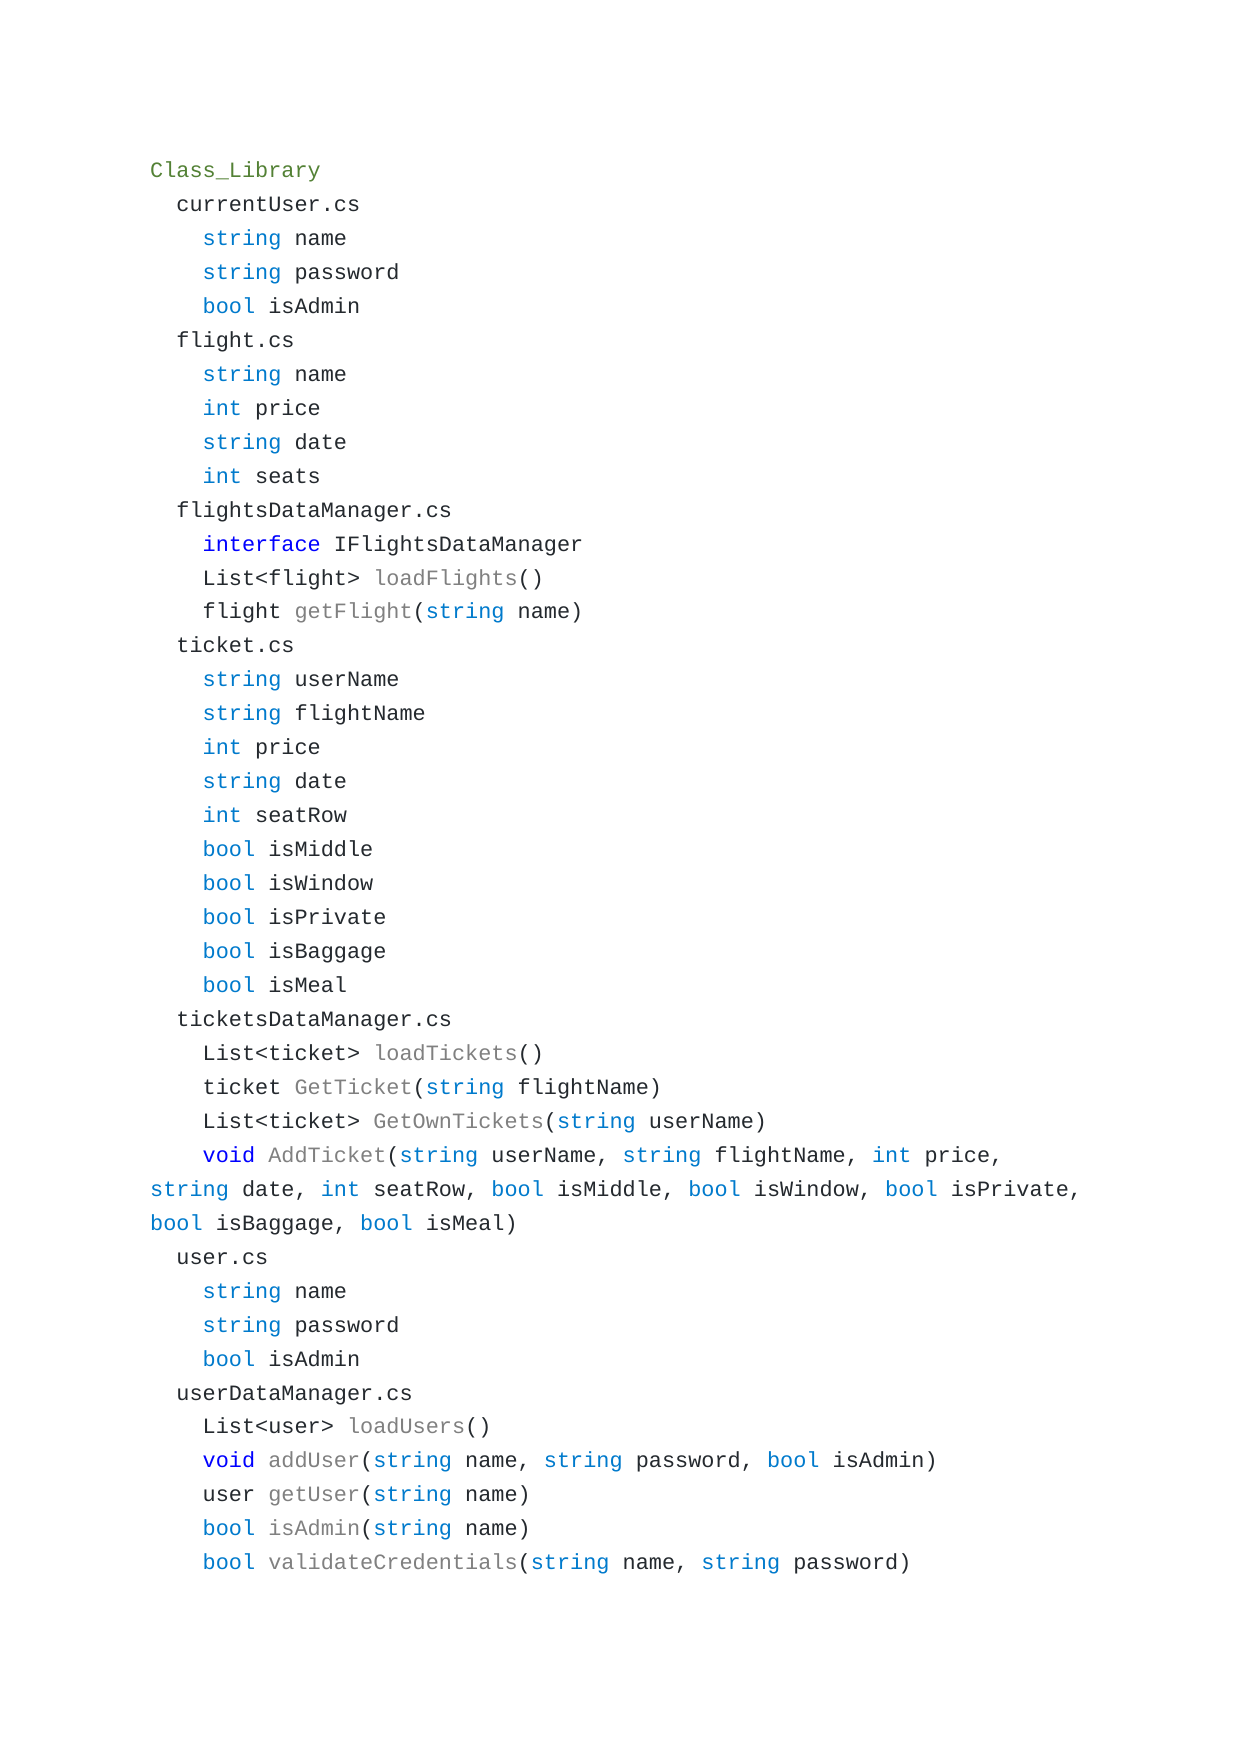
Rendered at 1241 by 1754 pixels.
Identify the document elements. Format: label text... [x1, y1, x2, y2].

text bool isPrivate [150, 897, 1090, 931]
text flight.cs [150, 320, 1090, 354]
text flightsDataManager.cs [150, 489, 1090, 523]
text List<flight> loadFlights() [150, 557, 1090, 591]
text bool isWindow [150, 863, 1090, 897]
text string date [150, 422, 1090, 456]
text ticket GetTicket(string flightName) [150, 1067, 1090, 1101]
text currentUser.cs [150, 184, 1090, 218]
text bool isMeal [150, 965, 1090, 999]
text List<ticket> GetOwnTickets(string userName) [150, 1101, 1090, 1135]
text bool isAdmin(string name) [150, 1508, 1090, 1542]
text int price [150, 388, 1090, 422]
text interface IFlightsDataManager [150, 523, 1090, 557]
text bool isAdmin [150, 286, 1090, 320]
text userDataManager.cs [150, 1372, 1090, 1406]
text bool isAdmin [150, 1338, 1090, 1372]
text bool isMiddle [150, 829, 1090, 863]
text user getUser(string name) [150, 1474, 1090, 1508]
text user.cs [150, 1237, 1090, 1271]
text bool isBaggage [150, 931, 1090, 965]
text string password [150, 1304, 1090, 1338]
text string password [150, 252, 1090, 286]
text string name [150, 218, 1090, 252]
text void AddTicket(string userName, string flightName, int price, string date, int seatRow, bool isMiddle, bool isWindow, bool isPrivate, bool isBaggage, bool isMeal) [150, 1135, 1090, 1237]
text ticketsDataManager.cs [150, 999, 1090, 1033]
text string name [150, 1271, 1090, 1304]
text int seatRow [150, 795, 1090, 829]
text flight getFlight(string name) [150, 591, 1090, 625]
text string date [150, 761, 1090, 795]
text string name [150, 354, 1090, 388]
text string userName [150, 659, 1090, 693]
text bool validateCredentials(string name, string password) [150, 1542, 1090, 1576]
text List<user> loadUsers() [150, 1406, 1090, 1440]
text void addUser(string name, string password, bool isAdmin) [150, 1440, 1090, 1474]
text List<ticket> loadTickets() [150, 1033, 1090, 1067]
text ticket.cs [150, 625, 1090, 659]
text int seats [150, 456, 1090, 489]
text Class_Library [150, 150, 1090, 184]
text string flightName [150, 693, 1090, 727]
text int price [150, 727, 1090, 761]
